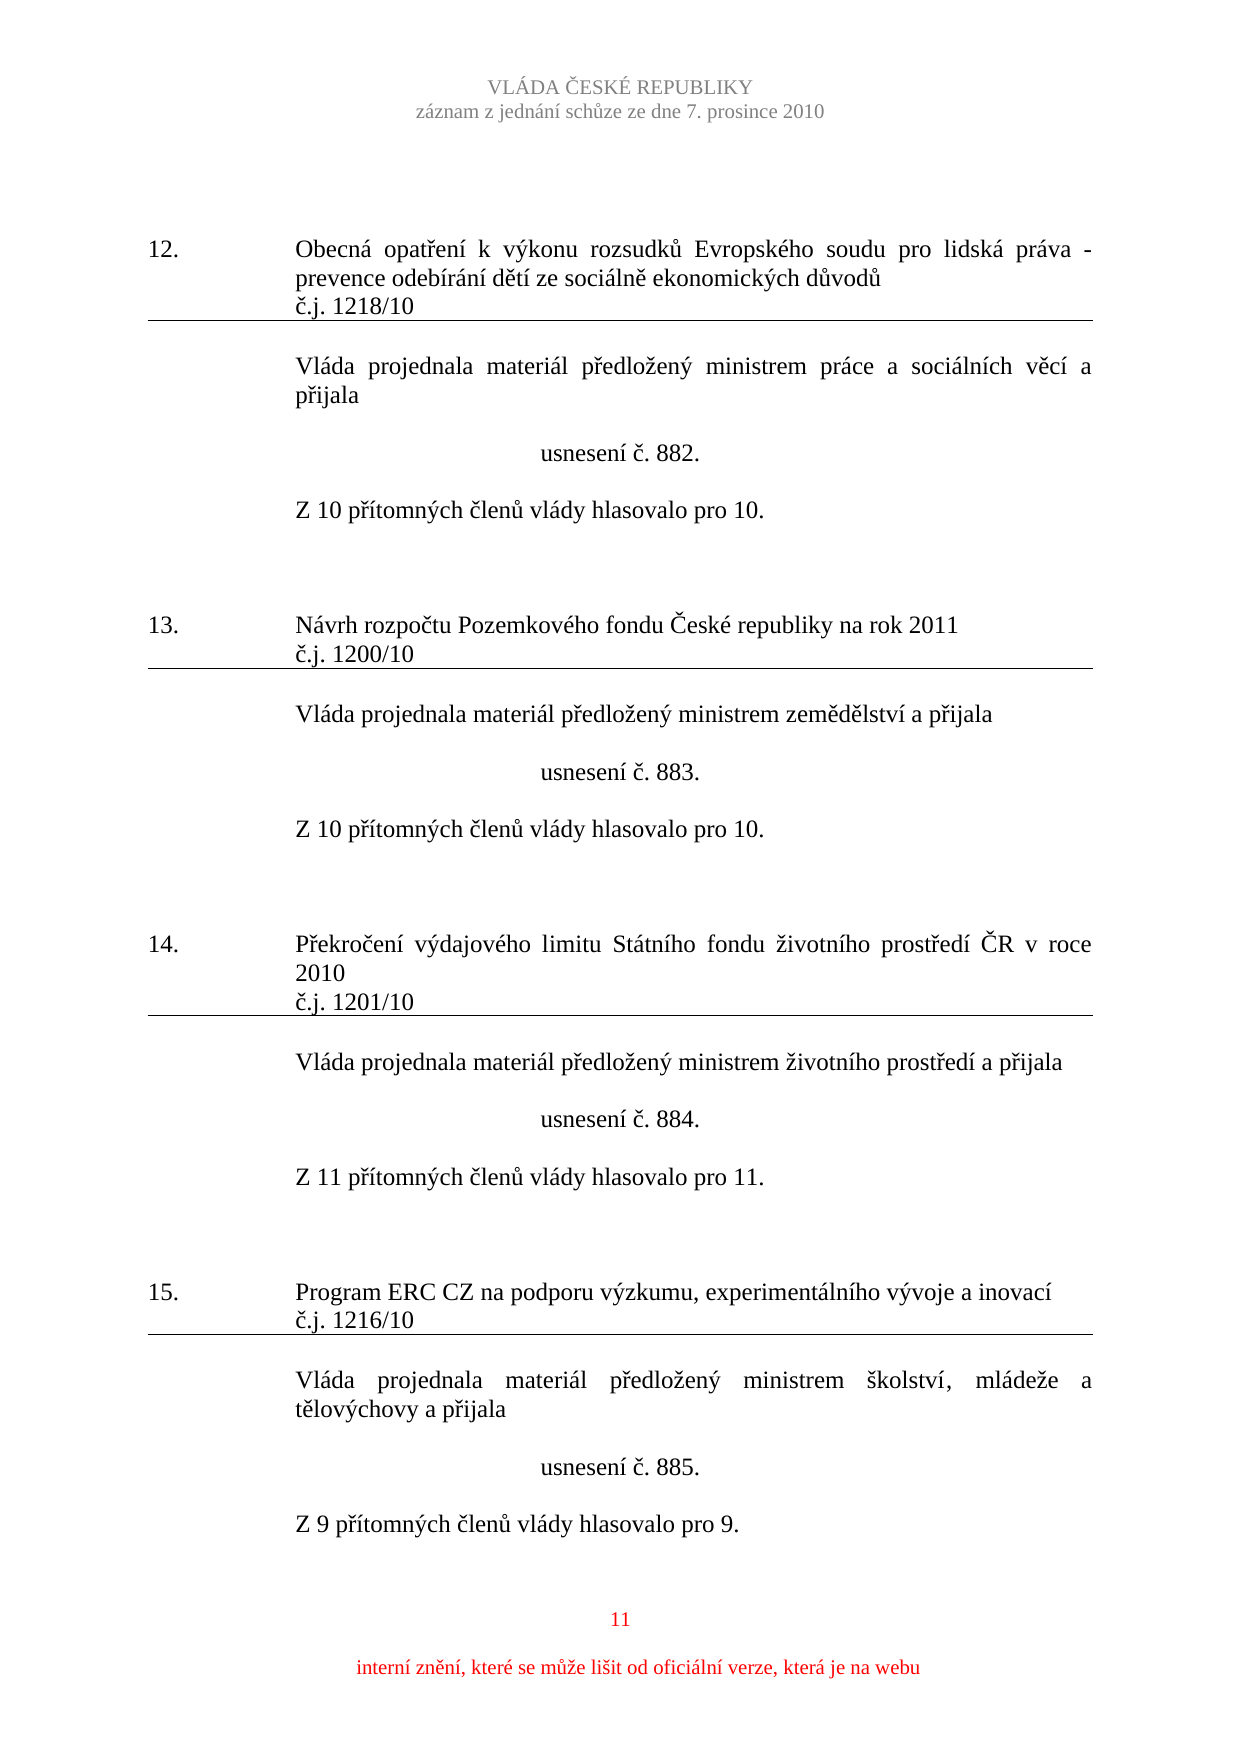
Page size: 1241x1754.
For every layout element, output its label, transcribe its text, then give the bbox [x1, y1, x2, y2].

text Vláda projednala materiál předložený ministrem životního prostředí a přijala [148, 1047, 1093, 1075]
text č.j. 1218/10 [148, 291, 1093, 320]
text č.j. 1201/10 [148, 987, 1093, 1015]
text Z 10 přítomných členů vlády hlasovalo pro 10. [148, 495, 1093, 524]
text č.j. 1200/10 [148, 639, 1093, 668]
text 15. Program ERC CZ na podporu výzkumu, experimentálního vývoje a inovací [148, 1277, 1093, 1305]
text usnesení č. 882. [148, 438, 1093, 466]
text č.j. 1216/10 [148, 1305, 1093, 1334]
text Vláda projednala materiál předložený ministrem zemědělství a přijala [148, 699, 1093, 728]
text usnesení č. 884. [148, 1104, 1093, 1133]
text usnesení č. 885. [148, 1452, 1093, 1481]
text 13. Návrh rozpočtu Pozemkového fondu České republiky na rok 2011 [148, 610, 1093, 639]
text usnesení č. 883. [148, 757, 1093, 785]
text Z 11 přítomných členů vlády hlasovalo pro 11. [148, 1162, 1093, 1190]
text 12. Obecná opatření k výkonu rozsudků Evropského soudu pro lidská práva - prevence odebírání dětí ze sociálně ekonomických důvodů [148, 234, 1093, 291]
text 14. Překročení výdajového limitu Státního fondu životního prostředí ČR v roce 2010 [148, 929, 1093, 987]
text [148, 1366, 1093, 1423]
text Z 9 přítomných členů vlády hlasovalo pro 9. [148, 1509, 1093, 1538]
text Vláda projednala materiál předložený ministrem práce a sociálních věcí a přijala [148, 351, 1093, 409]
text Z 10 přítomných členů vlády hlasovalo pro 10. [148, 814, 1093, 843]
